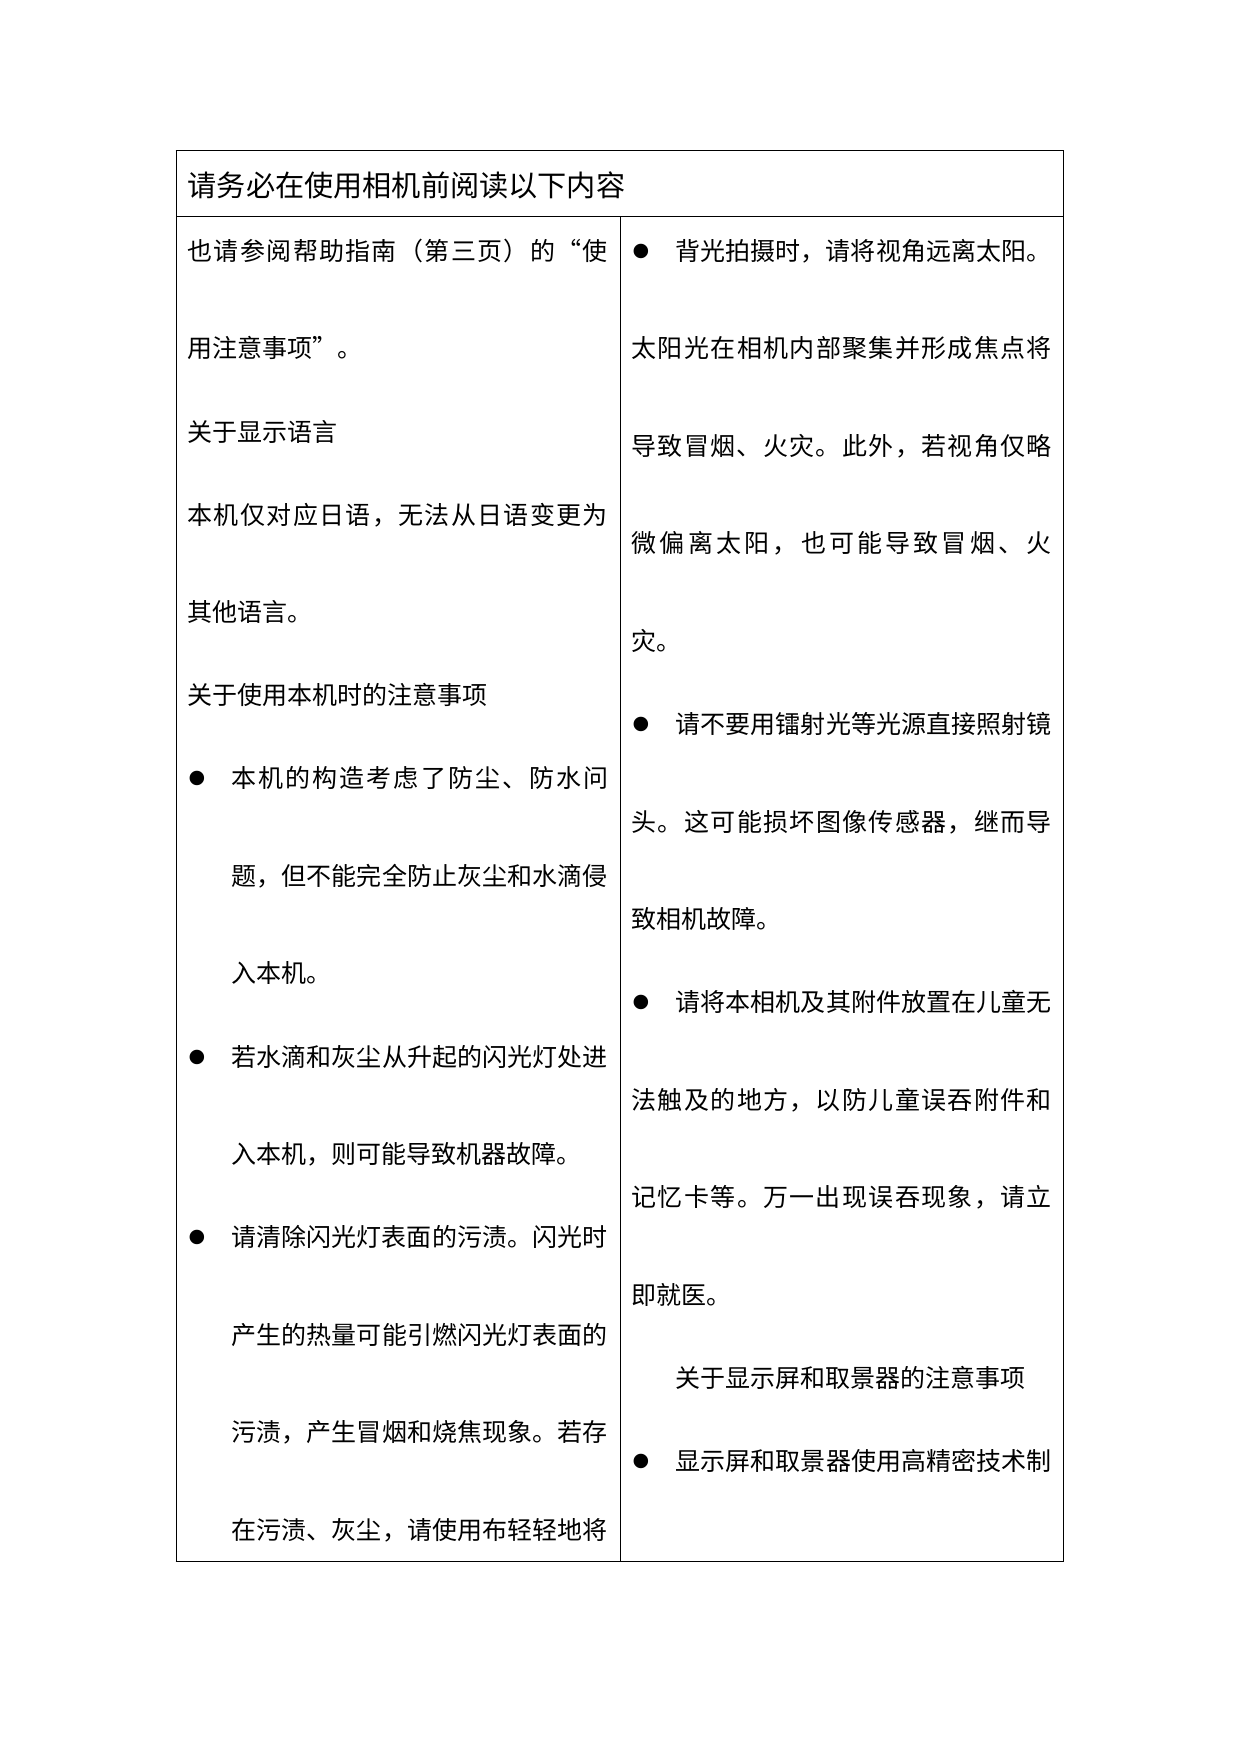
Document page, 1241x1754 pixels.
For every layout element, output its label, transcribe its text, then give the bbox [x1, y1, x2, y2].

table_header 请务必在使用相机前阅读以下内容 [177, 151, 1063, 216]
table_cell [621, 217, 1063, 1561]
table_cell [177, 217, 620, 1561]
